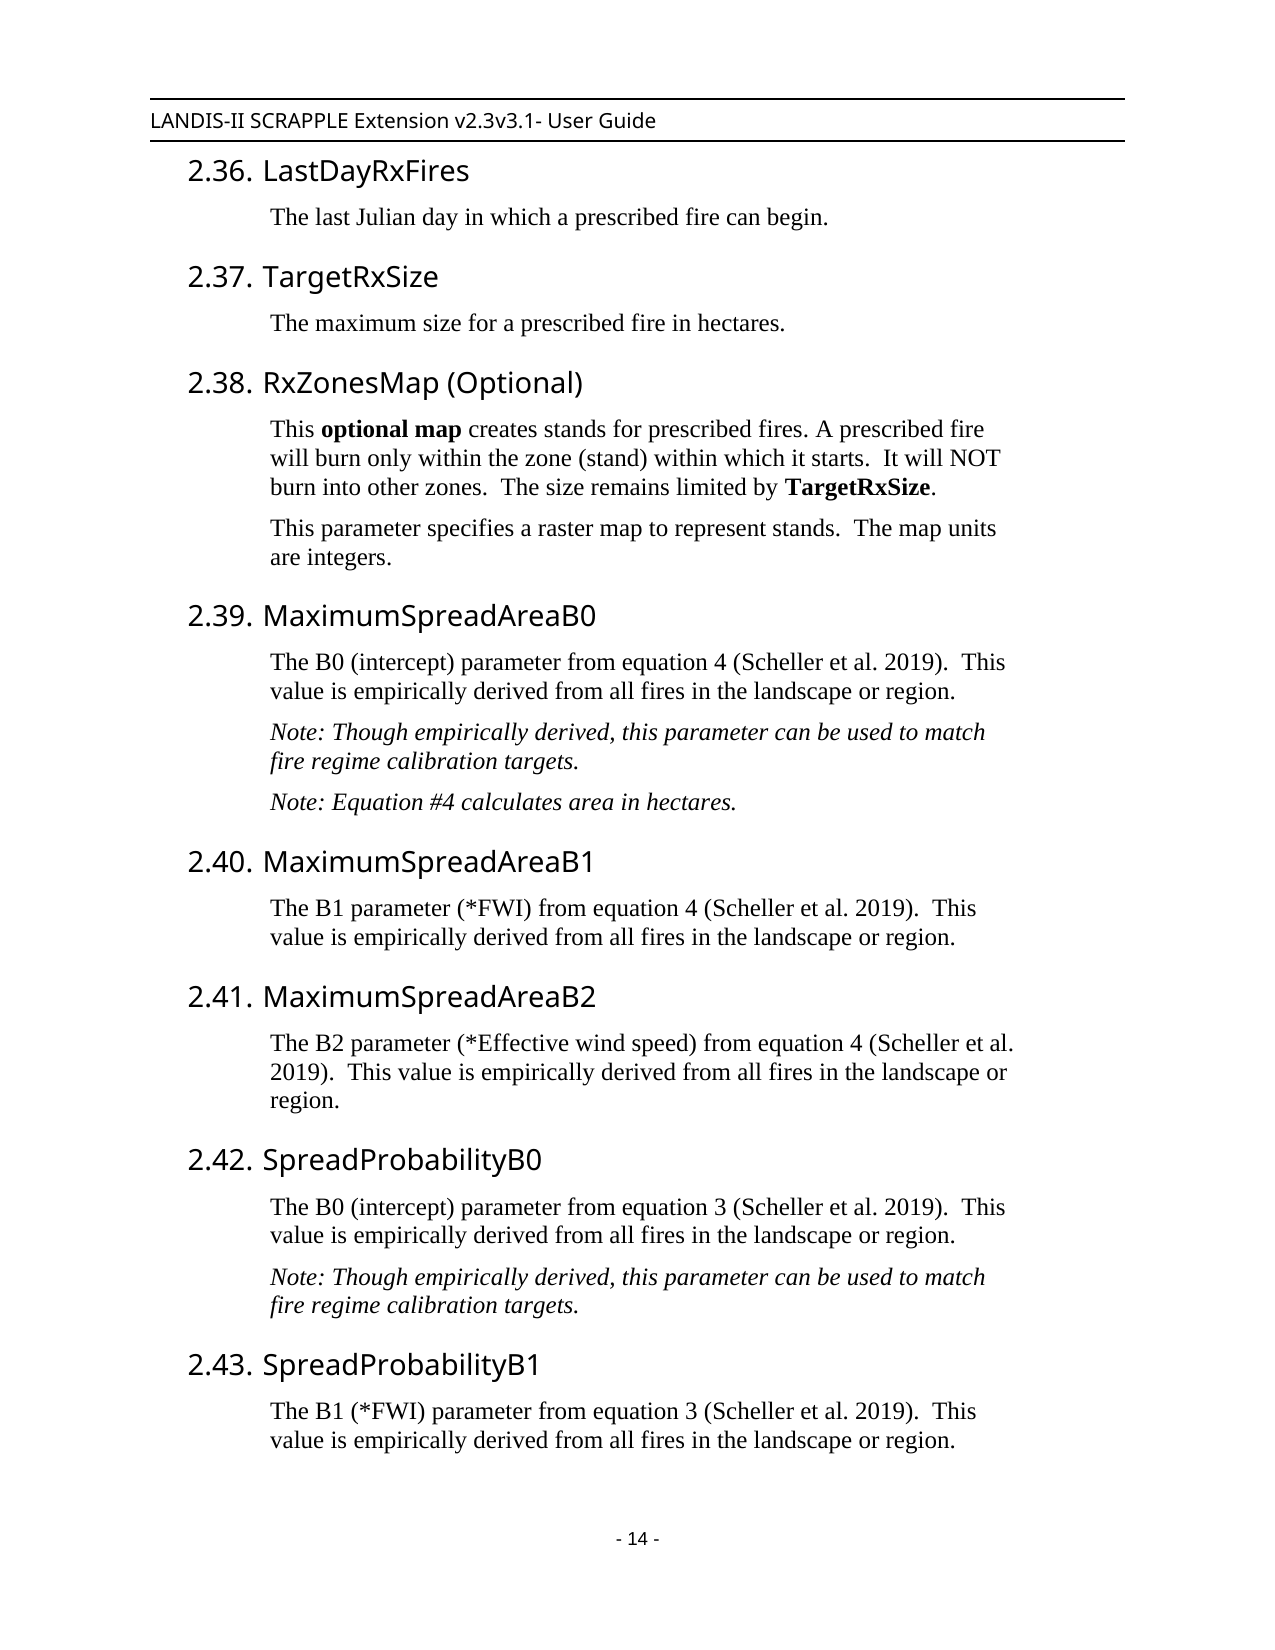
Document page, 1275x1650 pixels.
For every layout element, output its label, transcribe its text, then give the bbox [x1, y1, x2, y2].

subtitle MaximumSpreadAreaB1 [187, 841, 1125, 881]
subtitle SpreadProbabilityB1 [187, 1344, 1125, 1384]
subtitle RxZonesMap (Optional) [187, 362, 1125, 402]
subtitle MaximumSpreadAreaB2 [187, 976, 1125, 1016]
subtitle TargetRxSize [187, 256, 1125, 296]
text This optional map creates stands for prescribed fires. A prescribed fire will burn only within the zone (stand) within which it starts. It will NOT burn into other zones. The size remains limited by TargetRxSize. [270, 414, 1020, 500]
text The B1 (*FWI) parameter from equation 3 (Scheller et al. 2019). This value is empirically derived from all fires in the landscape or region. [270, 1396, 1020, 1454]
subtitle MaximumSpreadAreaB0 [187, 595, 1125, 635]
subtitle SpreadProbabilityB0 [187, 1139, 1125, 1179]
text Note: Though empirically derived, this parameter can be used to match fire regime calibration targets. [270, 717, 1020, 775]
subtitle LastDayRxFires [187, 150, 1125, 190]
text The B1 parameter (*FWI) from equation 4 (Scheller et al. 2019). This value is empirically derived from all fires in the landscape or region. [270, 893, 1020, 951]
text Note: Though empirically derived, this parameter can be used to match fire regime calibration targets. [270, 1262, 1020, 1319]
text The last Julian day in which a prescribed fire can begin. [270, 202, 1020, 231]
text Note: Equation #4 calculates area in hectares. [270, 787, 1020, 816]
text The B0 (intercept) parameter from equation 3 (Scheller et al. 2019). This value is empirically derived from all fires in the landscape or region. [270, 1192, 1020, 1249]
text The B2 parameter (*Effective wind speed) from equation 4 (Scheller et al. 2019). This value is empirically derived from all fires in the landscape or region. [270, 1028, 1020, 1114]
text The B0 (intercept) parameter from equation 4 (Scheller et al. 2019). This value is empirically derived from all fires in the landscape or region. [270, 647, 1020, 705]
text The maximum size for a prescribed fire in hectares. [270, 308, 1020, 337]
text This parameter specifies a raster map to represent stands. The map units are integers. [270, 513, 1020, 570]
